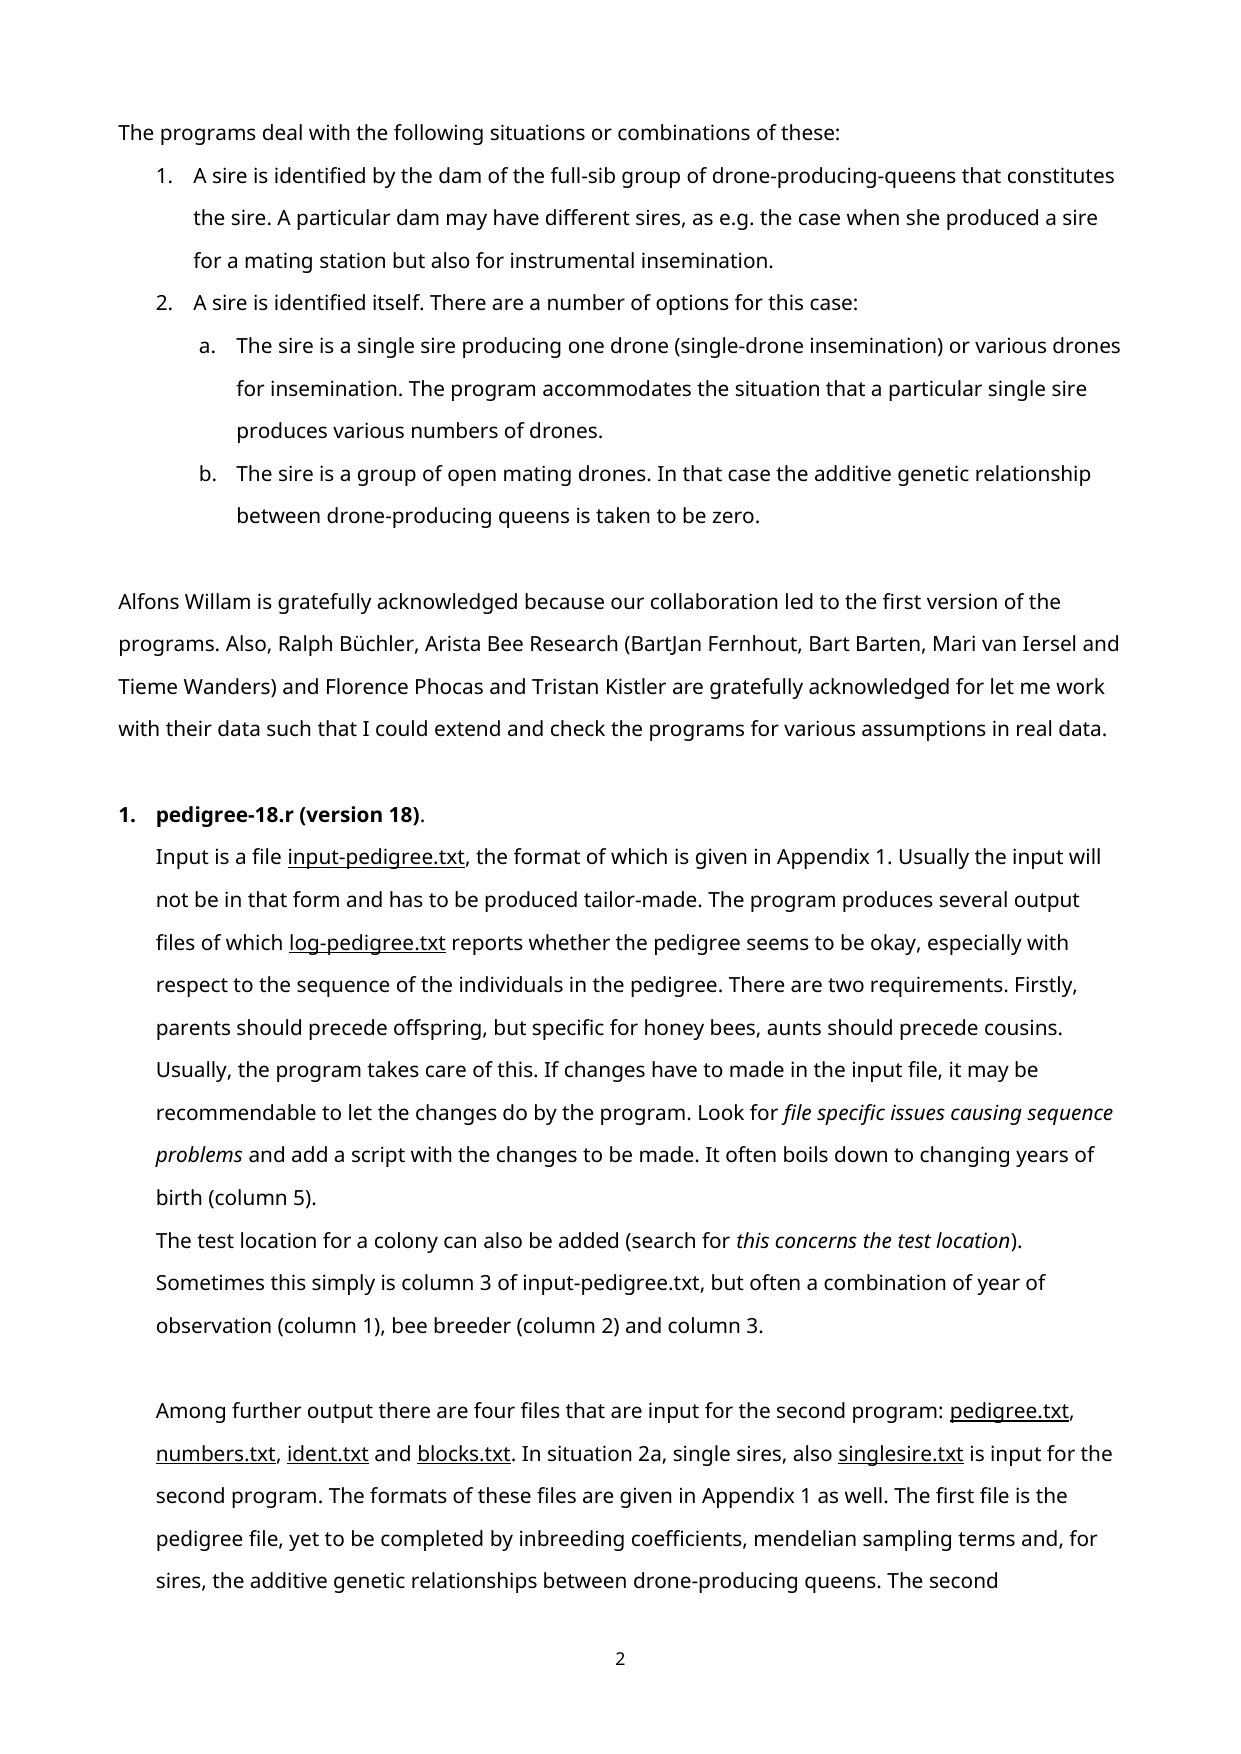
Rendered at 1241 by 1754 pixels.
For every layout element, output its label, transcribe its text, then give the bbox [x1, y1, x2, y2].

list A sire is identified by the dam of the full-sib group of drone-producing-queens that constitutes the sire. A particular dam may have different sires, as e.g. the case when she produced a sire for a mating station but also for instrumental insemination. [156, 161, 1122, 274]
list A sire is identified itself. There are a number of options for this case: [156, 288, 1122, 317]
list The test location for a colony can also be added (search for this concerns the test location). Sometimes this simply is column 3 of input-pedigree.txt, but often a combination of year of observation (column 1), bee breeder (column 2) and column 3. [156, 1226, 1122, 1339]
list The sire is a single sire producing one drone (single-drone insemination) or various drones for insemination. The program accommodates the situation that a particular single sire produces various numbers of drones. [199, 331, 1122, 445]
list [156, 1396, 1122, 1595]
list The sire is a group of open mating drones. In that case the additive genetic relationship between drone-producing queens is taken to be zero. [199, 459, 1122, 530]
text Alfons Willam is gratefully acknowledged because our collaboration led to the first version of the programs. Also, Ralph Büchler, Arista Bee Research (BartJan Fernhout, Bart Barten, Mari van Iersel and Tieme Wanders) and Florence Phocas and Tristan Kistler are gratefully acknowledged for let me work with their data such that I could extend and check the programs for various assumptions in real data. [118, 587, 1122, 743]
list Input is a file input-pedigree.txt, the format of which is given in Appendix 1. Usually the input will not be in that form and has to be produced tailor-made. The program produces several output files of which log-pedigree.txt reports whether the pedigree seems to be okay, especially with respect to the sequence of the individuals in the pedigree. There are two requirements. Firstly, parents should precede offspring, but specific for honey bees, aunts should precede cousins. Usually, the program takes care of this. If changes have to made in the input file, it may be recommendable to let the changes do by the program. Look for file specific issues causing sequence problems and add a script with the changes to be made. It often boils down to changing years of birth (column 5). [156, 842, 1122, 1212]
list pedigree-18.r (version 18). [118, 800, 1122, 828]
text The programs deal with the following situations or combinations of these: [118, 118, 1122, 147]
